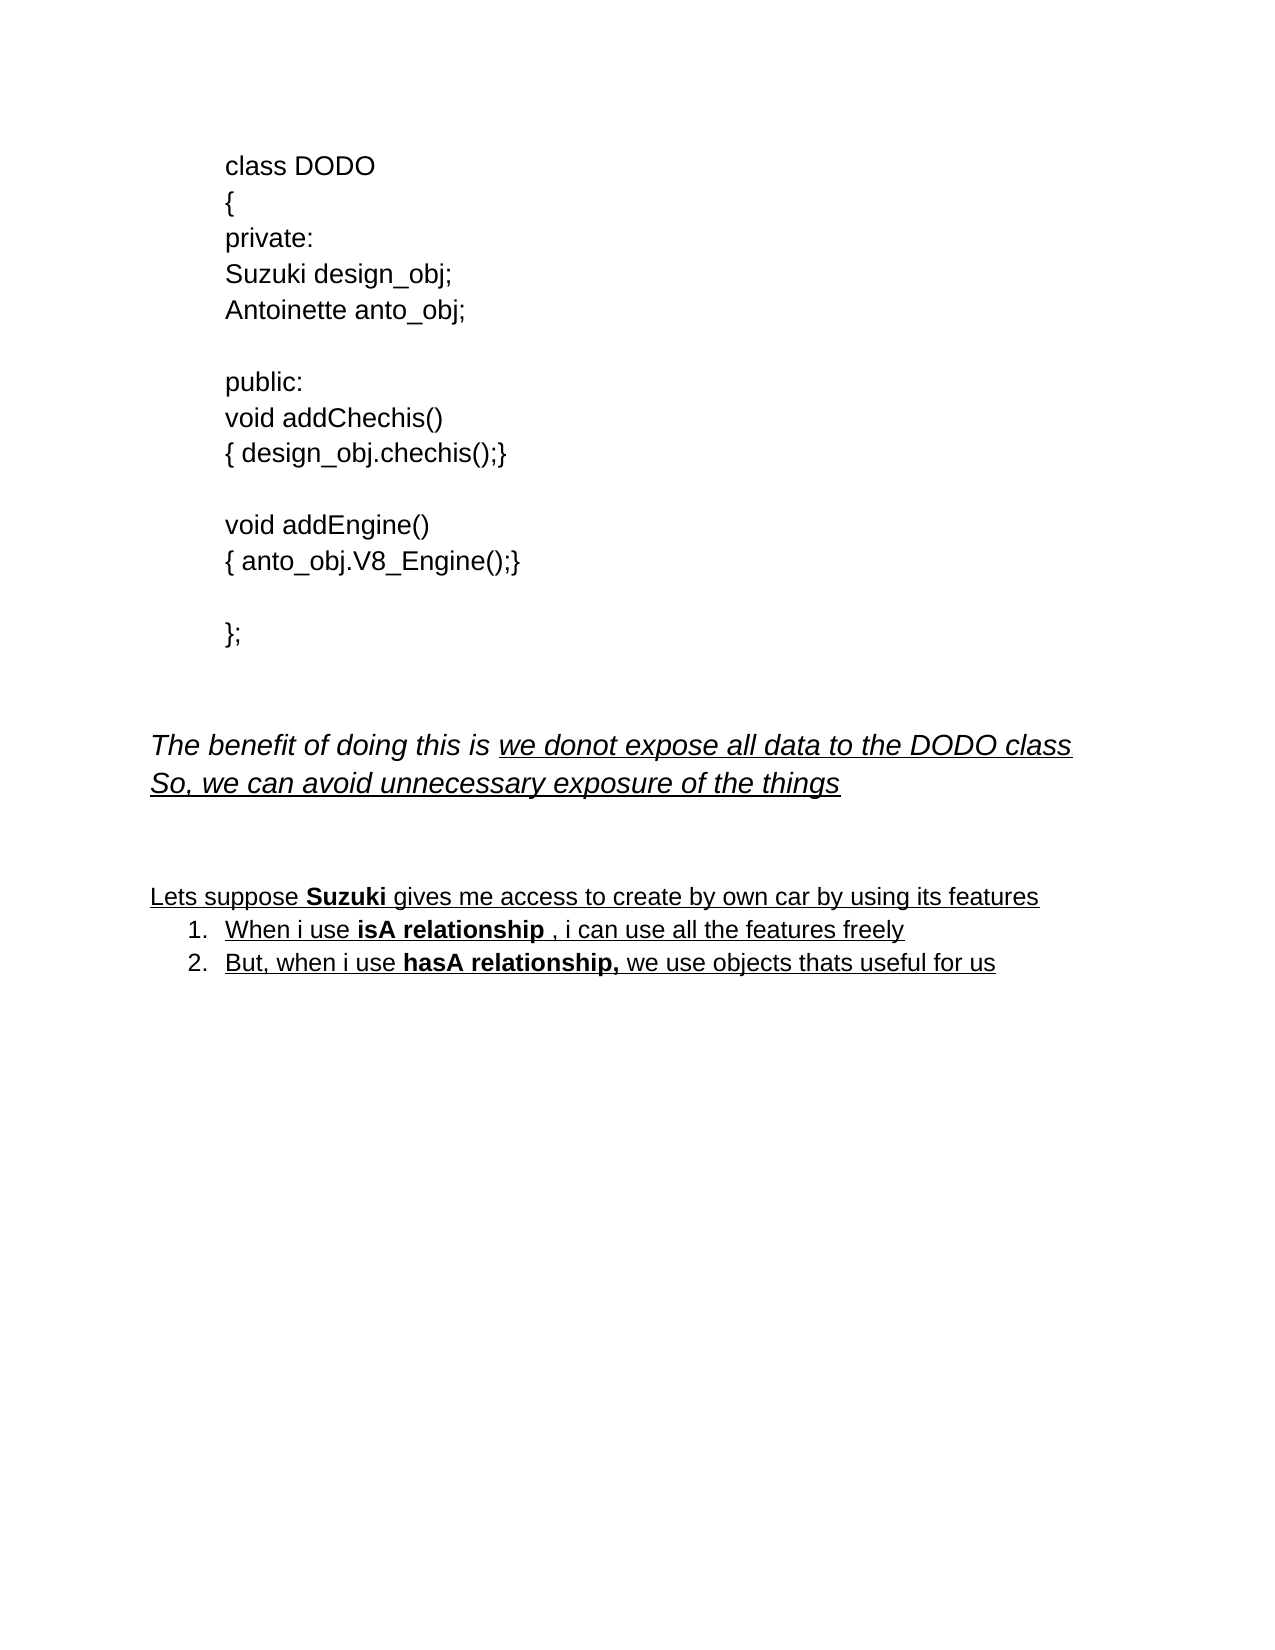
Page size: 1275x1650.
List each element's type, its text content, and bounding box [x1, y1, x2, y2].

text Antoinette anto_obj; [225, 294, 1125, 325]
text }; [225, 617, 1125, 648]
text void addEngine() [225, 509, 1125, 541]
text void addChechis() [225, 402, 1125, 433]
text public: [225, 366, 1125, 397]
text { anto_obj.V8_Engine();} [225, 545, 1125, 577]
text Lets suppose Suzuki gives me access to create by own car by using its features [150, 882, 1125, 911]
text { design_obj.chechis();} [225, 437, 1125, 469]
text private: [225, 222, 1125, 253]
text class DODO [225, 150, 1125, 181]
text So, we can avoid unnecessary exposure of the things [150, 766, 1125, 800]
list But, when i use hasA relationship, we use objects thats useful for us [187, 948, 1125, 977]
text Suzuki design_obj; [225, 258, 1125, 289]
list When i use isA relationship , i can use all the features freely [187, 915, 1125, 943]
text { [225, 186, 1125, 217]
text The benefit of doing this is we donot expose all data to the DODO class [150, 728, 1125, 761]
